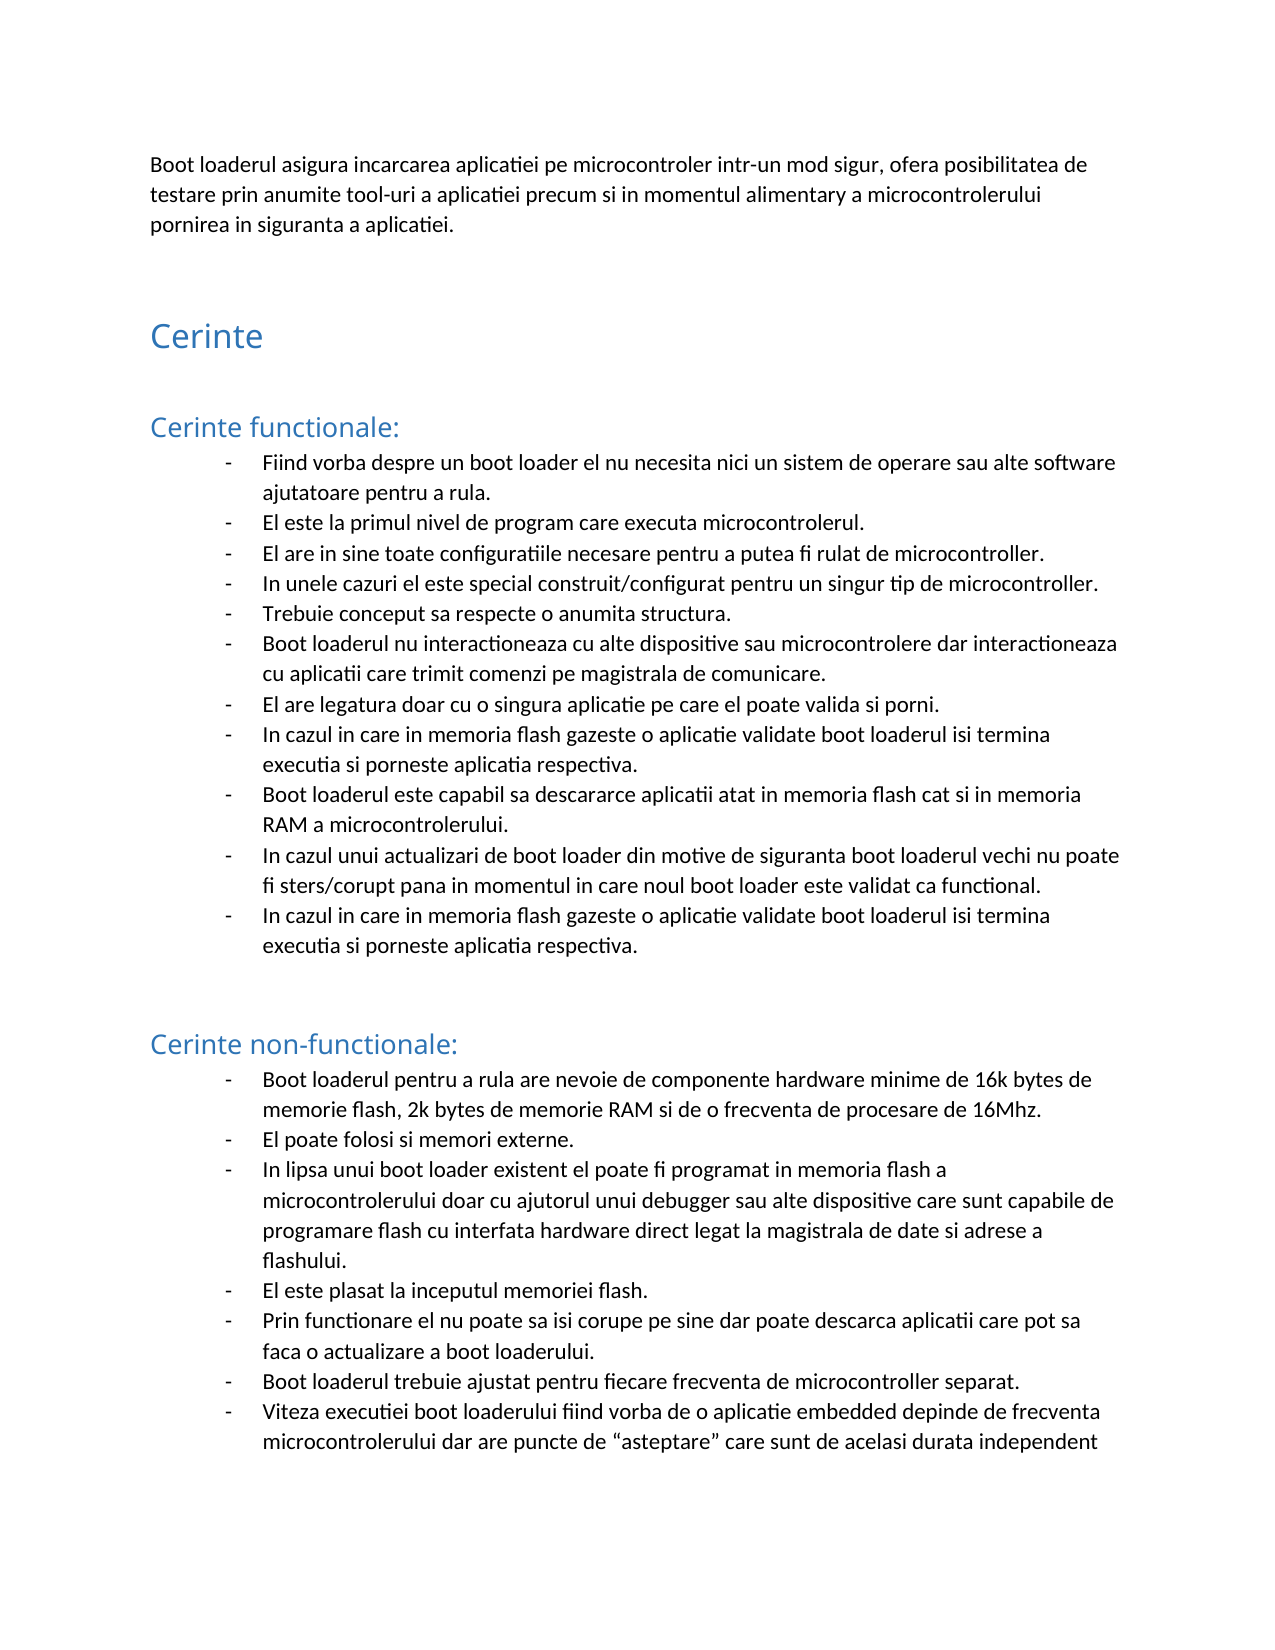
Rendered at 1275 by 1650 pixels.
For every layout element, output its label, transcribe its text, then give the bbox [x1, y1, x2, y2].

subtitle Cerinte [150, 312, 1125, 358]
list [225, 1397, 1125, 1456]
list El este plasat la inceputul memoriei flash. [225, 1276, 1125, 1304]
subtitle Cerinte functionale: [150, 408, 1125, 445]
text Boot loaderul asigura incarcarea aplicatiei pe microcontroler intr-un mod sigur, ofera posibilitatea de testare prin anumite tool-uri a aplicatiei precum si in momentul alimentary a microcontrolerului pornirea in siguranta a aplicatiei. [150, 150, 1125, 238]
list In cazul in care in memoria flash gazeste o aplicatie validate boot loaderul isi termina executia si porneste aplicatia respectiva. [225, 901, 1125, 959]
list Fiind vorba despre un boot loader el nu necesita nici un sistem de operare sau alte software ajutatoare pentru a rula. [225, 448, 1125, 506]
list In lipsa unui boot loader existent el poate fi programat in memoria flash a microcontrolerului doar cu ajutorul unui debugger sau alte dispositive care sunt capabile de programare flash cu interfata hardware direct legat la magistrala de date si adrese a flashului. [225, 1156, 1125, 1274]
list In cazul in care in memoria flash gazeste o aplicatie validate boot loaderul isi termina executia si porneste aplicatia respectiva. [225, 720, 1125, 778]
list In cazul unui actualizari de boot loader din motive de siguranta boot loaderul vechi nu poate fi sters/corupt pana in momentul in care noul boot loader este validat ca functional. [225, 841, 1125, 899]
list Trebuie conceput sa respecte o anumita structura. [225, 599, 1125, 627]
list Boot loaderul trebuie ajustat pentru fiecare frecventa de microcontroller separat. [225, 1367, 1125, 1395]
list El are legatura doar cu o singura aplicatie pe care el poate valida si porni. [225, 690, 1125, 718]
list Prin functionare el nu poate sa isi corupe pe sine dar poate descarca aplicatii care pot sa faca o actualizare a boot loaderului. [225, 1307, 1125, 1365]
list Boot loaderul este capabil sa descararce aplicatii atat in memoria flash cat si in memoria RAM a microcontrolerului. [225, 780, 1125, 839]
list El este la primul nivel de program care executa microcontrolerul. [225, 508, 1125, 537]
list Boot loaderul pentru a rula are nevoie de componente hardware minime de 16k bytes de memorie flash, 2k bytes de memorie RAM si de o frecventa de procesare de 16Mhz. [225, 1065, 1125, 1123]
subtitle Cerinte non-functionale: [150, 1025, 1125, 1062]
list El poate folosi si memori externe. [225, 1125, 1125, 1153]
list In unele cazuri el este special construit/configurat pentru un singur tip de microcontroller. [225, 569, 1125, 597]
list Boot loaderul nu interactioneaza cu alte dispositive sau microcontrolere dar interactioneaza cu aplicatii care trimit comenzi pe magistrala de comunicare. [225, 629, 1125, 688]
list El are in sine toate configuratiile necesare pentru a putea fi rulat de microcontroller. [225, 539, 1125, 567]
